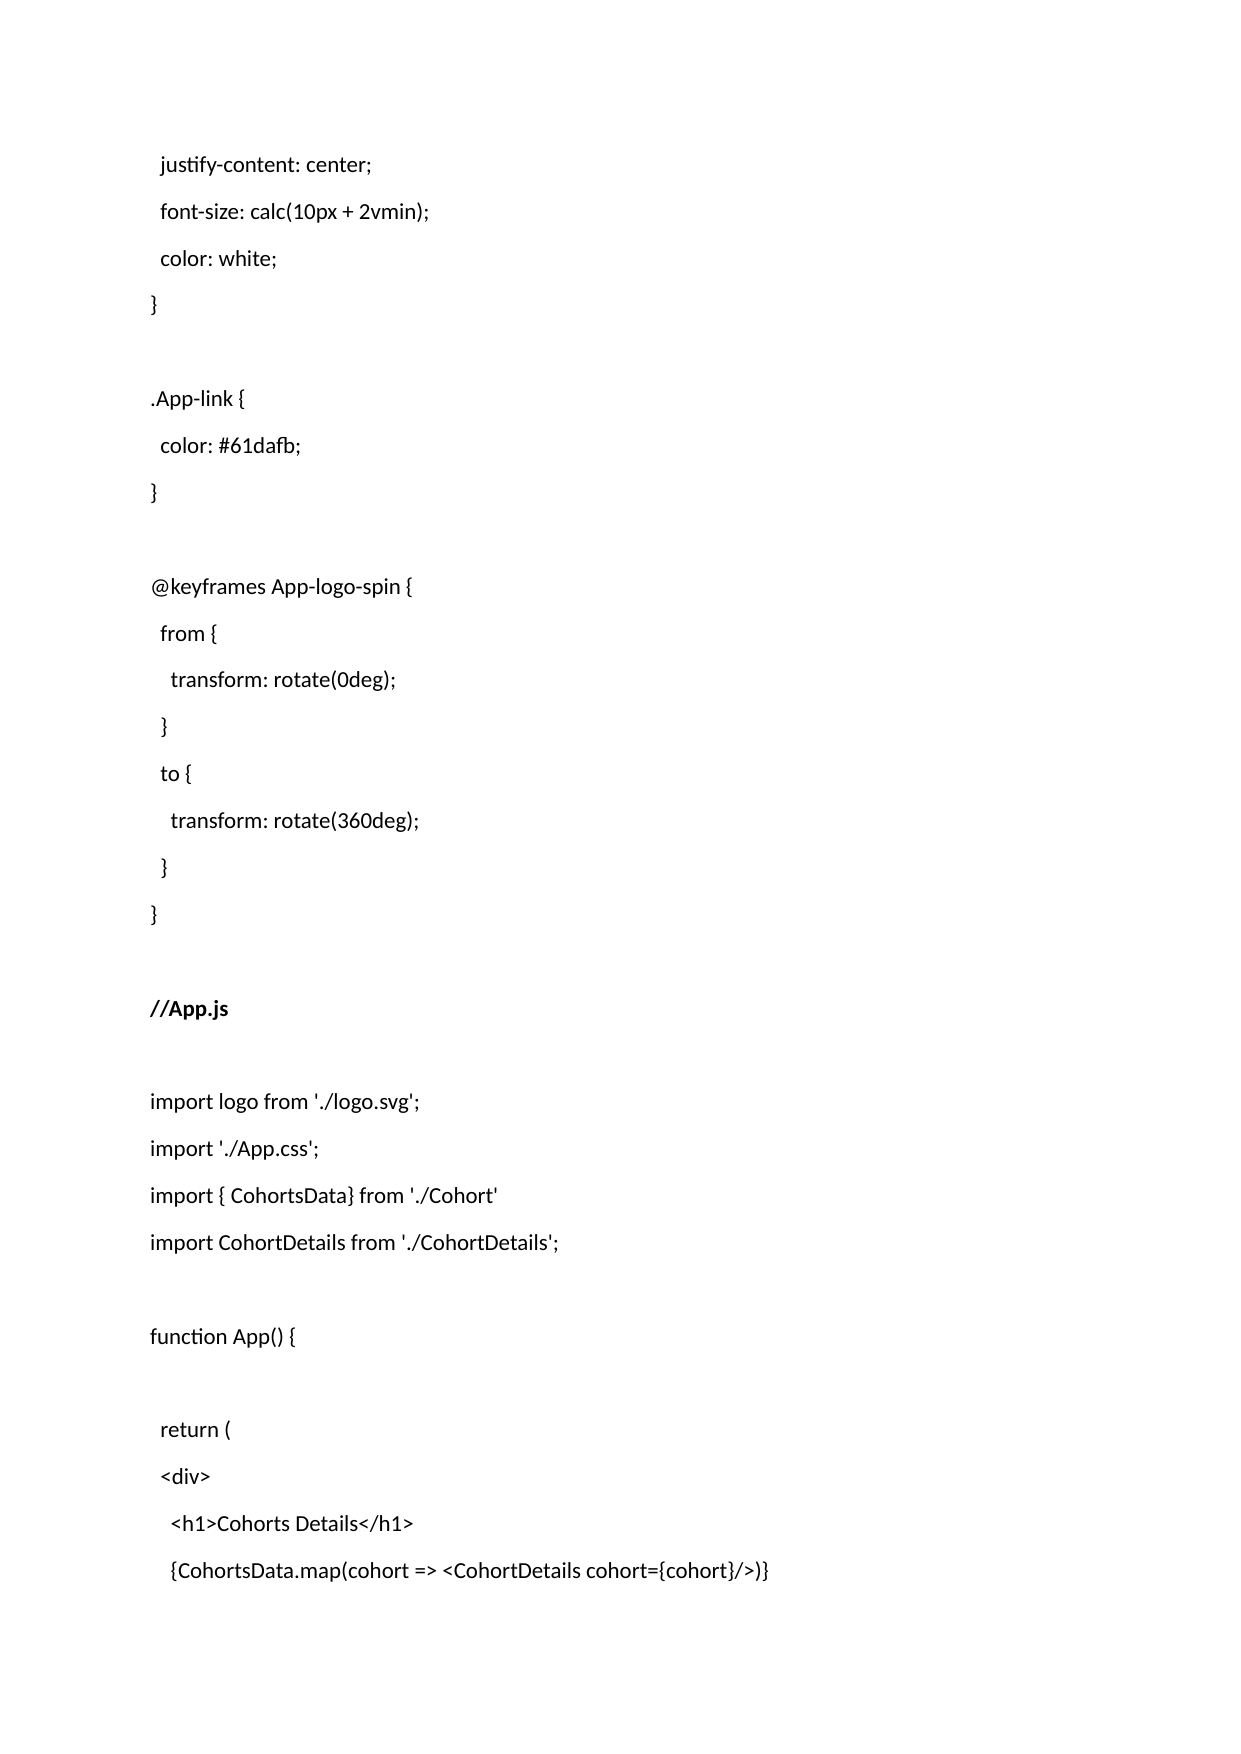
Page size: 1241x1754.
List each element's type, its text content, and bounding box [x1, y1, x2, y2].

text transform: rotate(0deg); [150, 666, 1090, 694]
text } [150, 478, 1090, 506]
text color: #61dafb; [150, 431, 1090, 459]
text import CohortDetails from './CohortDetails'; [150, 1228, 1090, 1256]
text //App.js [150, 994, 1090, 1022]
text import { CohortsData} from './Cohort' [150, 1181, 1090, 1209]
text <div> [150, 1462, 1090, 1491]
text from { [150, 619, 1090, 647]
text function App() { [150, 1322, 1090, 1350]
text to { [150, 759, 1090, 787]
text .App-link { [150, 384, 1090, 412]
text justify-content: center; [150, 150, 1090, 178]
text } [150, 900, 1090, 928]
text {CohortsData.map(cohort => <CohortDetails cohort={cohort}/>)} [150, 1556, 1090, 1584]
text font-size: calc(10px + 2vmin); [150, 197, 1090, 225]
text <h1>Cohorts Details</h1> [150, 1509, 1090, 1537]
text color: white; [150, 244, 1090, 272]
text @keyframes App-logo-spin { [150, 572, 1090, 600]
text import './App.css'; [150, 1134, 1090, 1162]
text import logo from './logo.svg'; [150, 1087, 1090, 1116]
text } [150, 712, 1090, 741]
text transform: rotate(360deg); [150, 806, 1090, 834]
text } [150, 291, 1090, 319]
text } [150, 853, 1090, 881]
text return ( [150, 1416, 1090, 1444]
